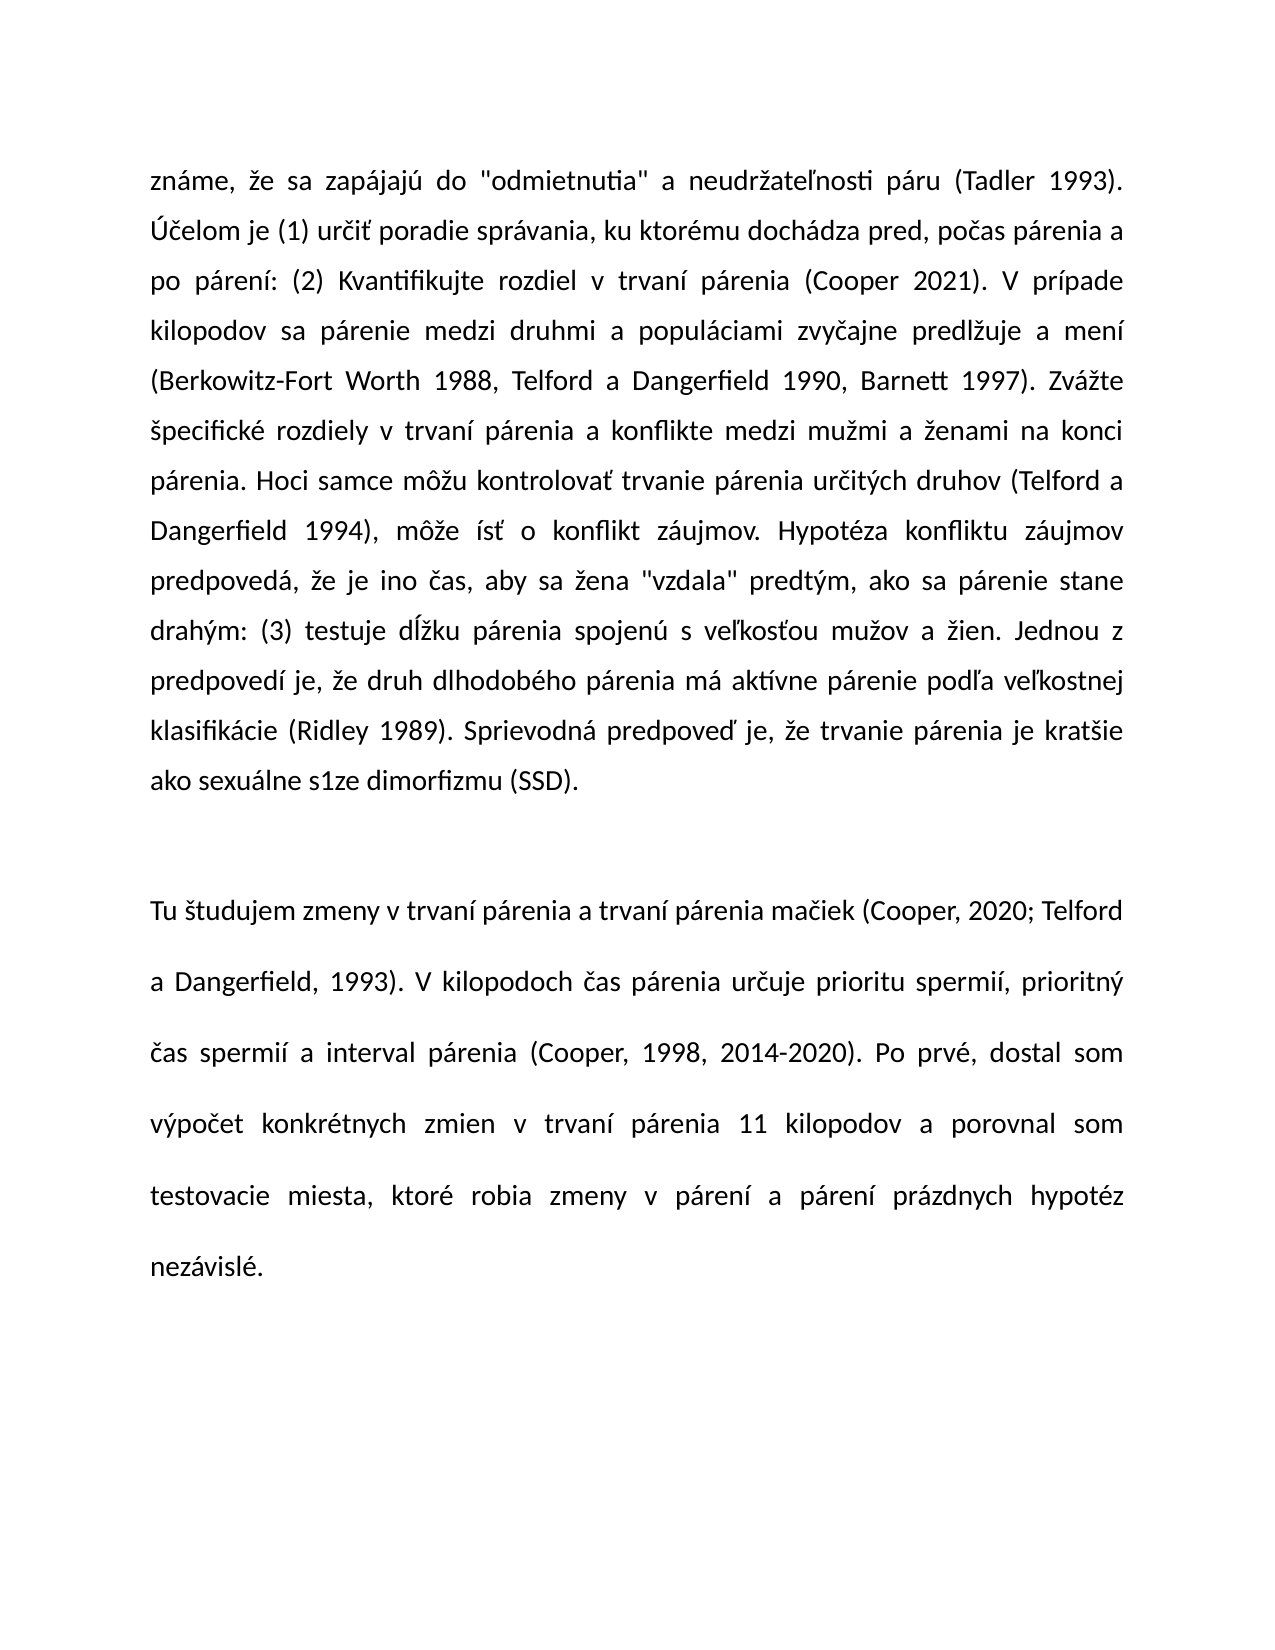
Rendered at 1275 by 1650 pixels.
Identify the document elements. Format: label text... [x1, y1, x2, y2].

text Tu študujem zmeny v trvaní párenia a trvaní párenia mačiek (Cooper, 2020; Telford a Dangerfield, 1993). V kilopodoch čas párenia určuje prioritu spermií, prioritný čas spermií a interval párenia (Cooper, 1998, 2014-2020). Po prvé, dostal som výpočet konkrétnych zmien v trvaní párenia 11 kilopodov a porovnal som testovacie miesta, ktoré robia zmeny v párení a párení prázdnych hypotéz nezávislé. [150, 892, 1125, 1283]
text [150, 150, 1125, 800]
